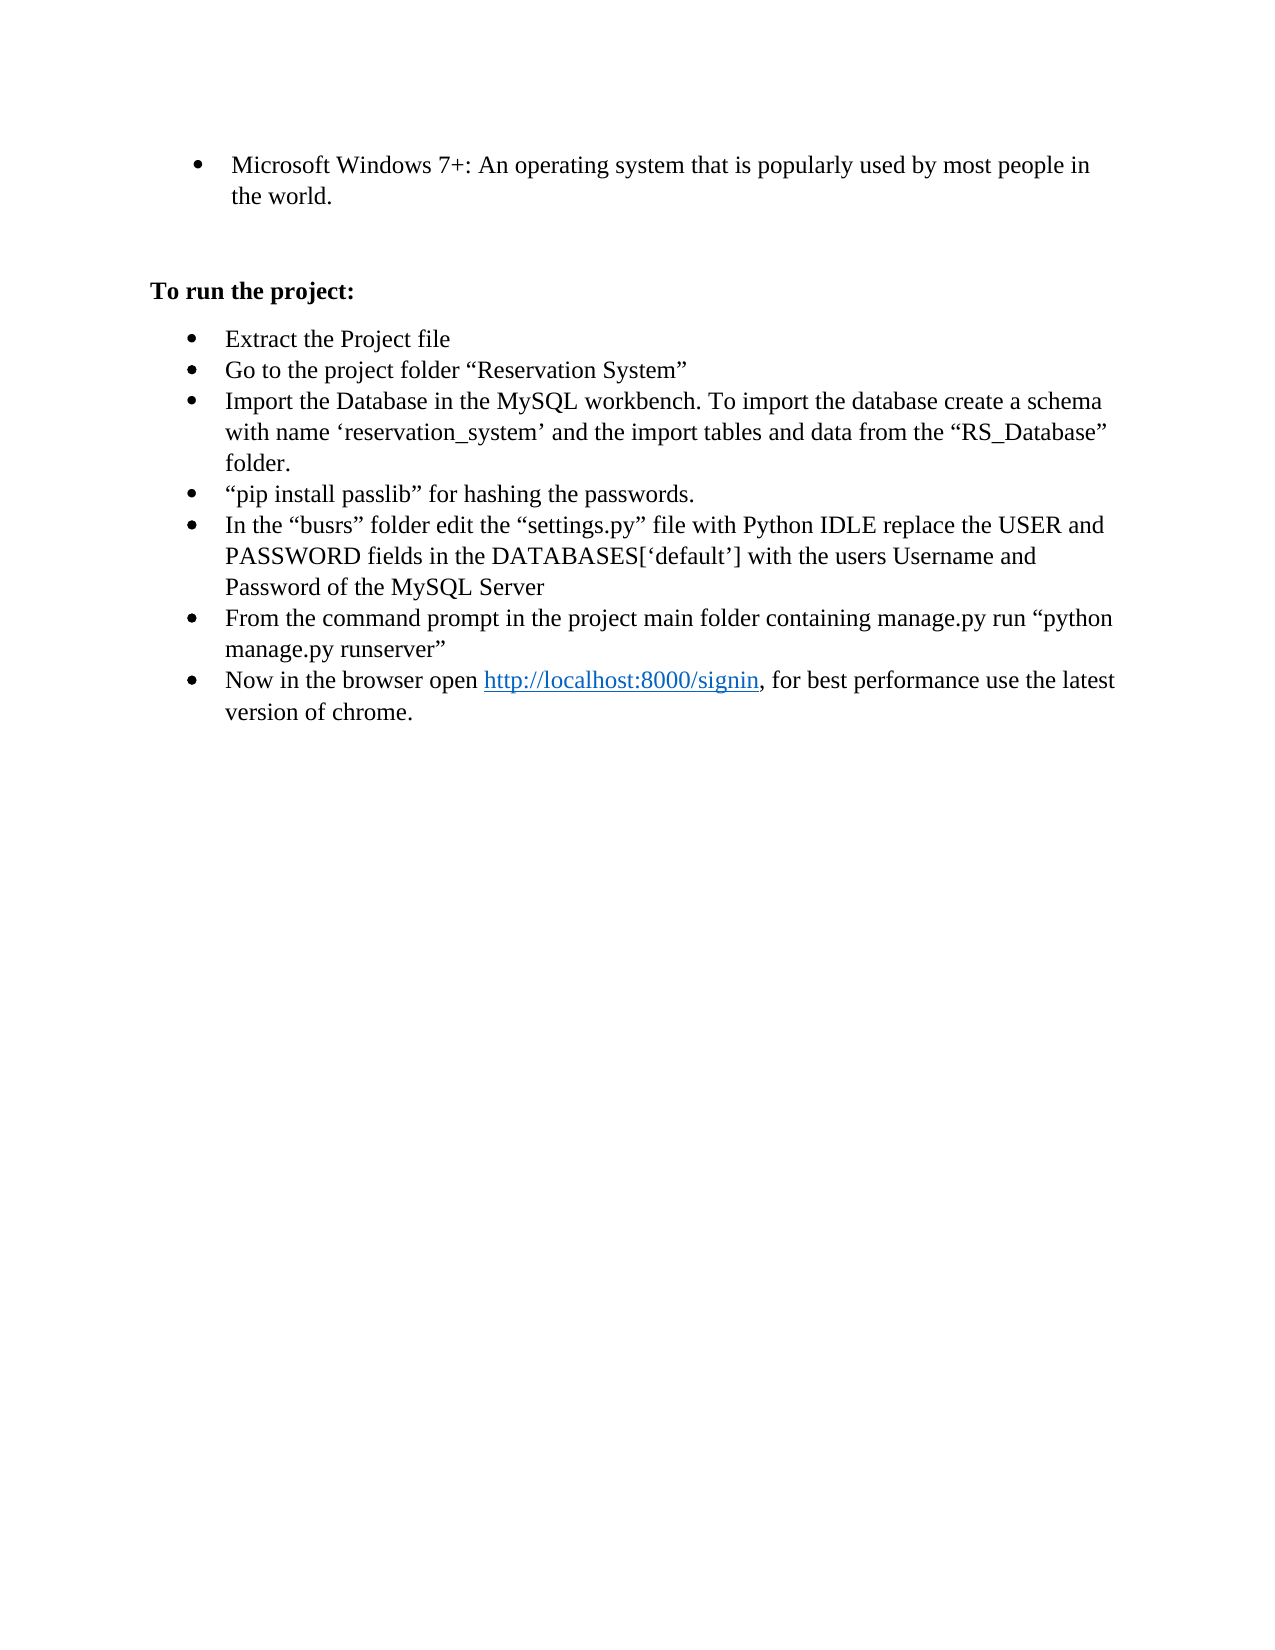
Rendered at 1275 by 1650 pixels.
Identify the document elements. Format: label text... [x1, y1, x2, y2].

list From the command prompt in the project main folder containing manage.py run “python manage.py runserver” [187, 603, 1125, 663]
list “pip install passlib” for hashing the passwords. [187, 479, 1125, 508]
list Import the Database in the MySQL workbench. To import the database create a schema with name ‘reservation_system’ and the import tables and data from the “RS_Database” folder. [187, 386, 1125, 477]
list Now in the browser open http://localhost:8000/signin, for best performance use the latest version of chrome. [187, 666, 1125, 725]
list Go to the project folder “Reservation System” [187, 355, 1125, 384]
list Extract the Project file [187, 324, 1125, 353]
list Microsoft Windows 7+: An operating system that is popularly used by most people in the world. [194, 150, 1125, 210]
list In the “busrs” folder edit the “settings.py” file with Python IDLE replace the USER and PASSWORD fields in the DATABASES[‘default’] with the users Username and Password of the MySQL Server [187, 510, 1125, 601]
text To run the project: [150, 276, 1125, 305]
